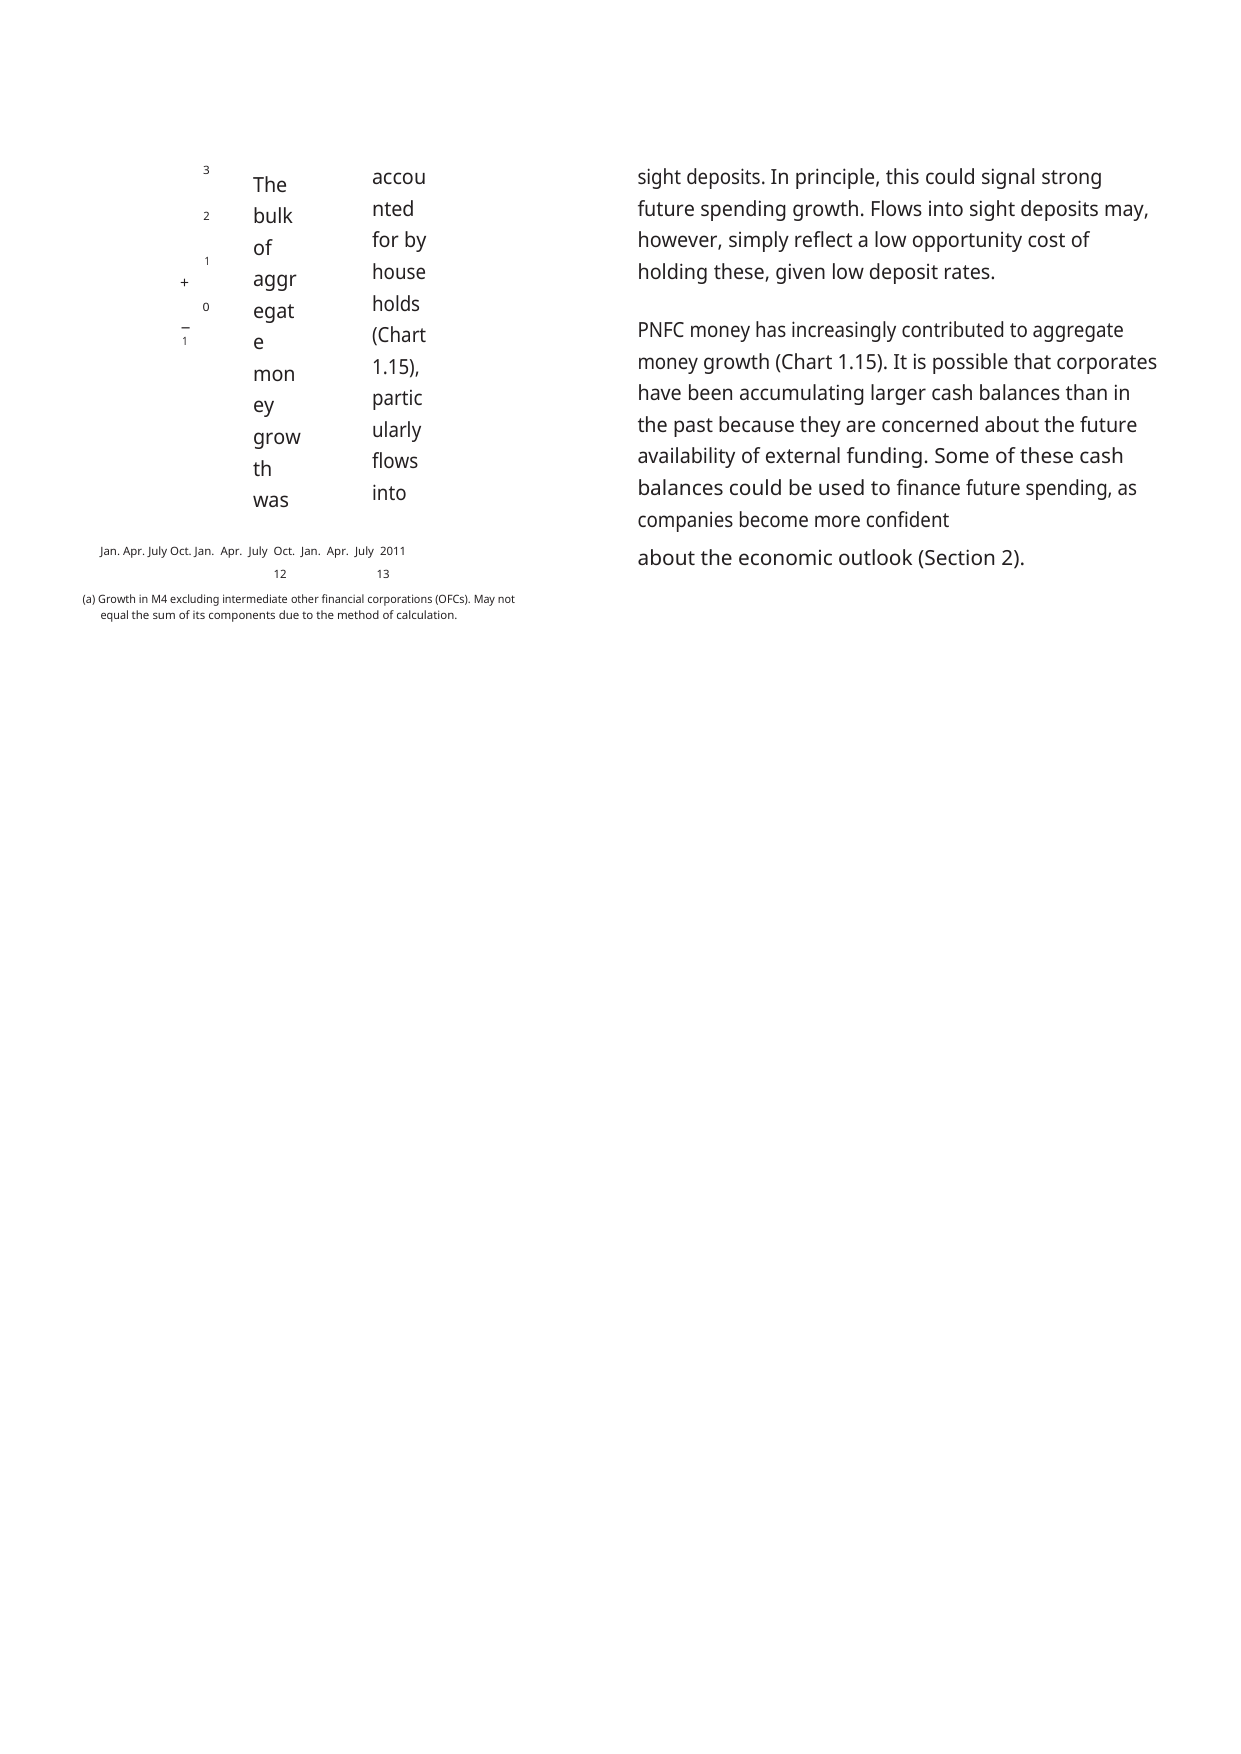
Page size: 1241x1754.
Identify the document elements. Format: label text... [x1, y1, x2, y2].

text + [180, 272, 215, 293]
text about the economic outlook (Section 2). [637, 543, 1192, 572]
text The bulk of aggregate money growth was accounted for by households (Chart 1.15), particularly flows into sight deposits. In principle, this could signal strong future spending growth. Flows into sight deposits may, however, simply reflect a low opportunity cost of holding these, given low deposit rates. [637, 162, 1161, 286]
text 3 [67, 162, 209, 178]
text 2 [67, 208, 209, 223]
text 0 [67, 299, 209, 314]
text – [181, 316, 215, 337]
text PNFC money has increasingly contributed to aggregate money growth (Chart 1.15). It is possible that corporates have been accumulating larger cash balances than in the past because they are concerned about the future availability of external funding. Some of these cash balances could be used to finance future spending, as companies become more confident [637, 315, 1161, 533]
text The bulk of aggregate money growth was accounted for by households (Chart 1.15), particularly flows into sight deposits. In principle, this could signal strong future spending growth. Flows into sight deposits may, however, simply reflect a low opportunity cost of holding these, given low deposit rates. [372, 162, 432, 507]
text 1 [67, 253, 209, 269]
text Jan. Apr. July Oct. Jan. Apr. July Oct. Jan. Apr. July 2011 12 13 [100, 543, 420, 581]
text (a) Growth in M4 excluding intermediate other financial corporations (OFCs). May not equal the sum of its components due to the method of calculation. [82, 591, 519, 623]
